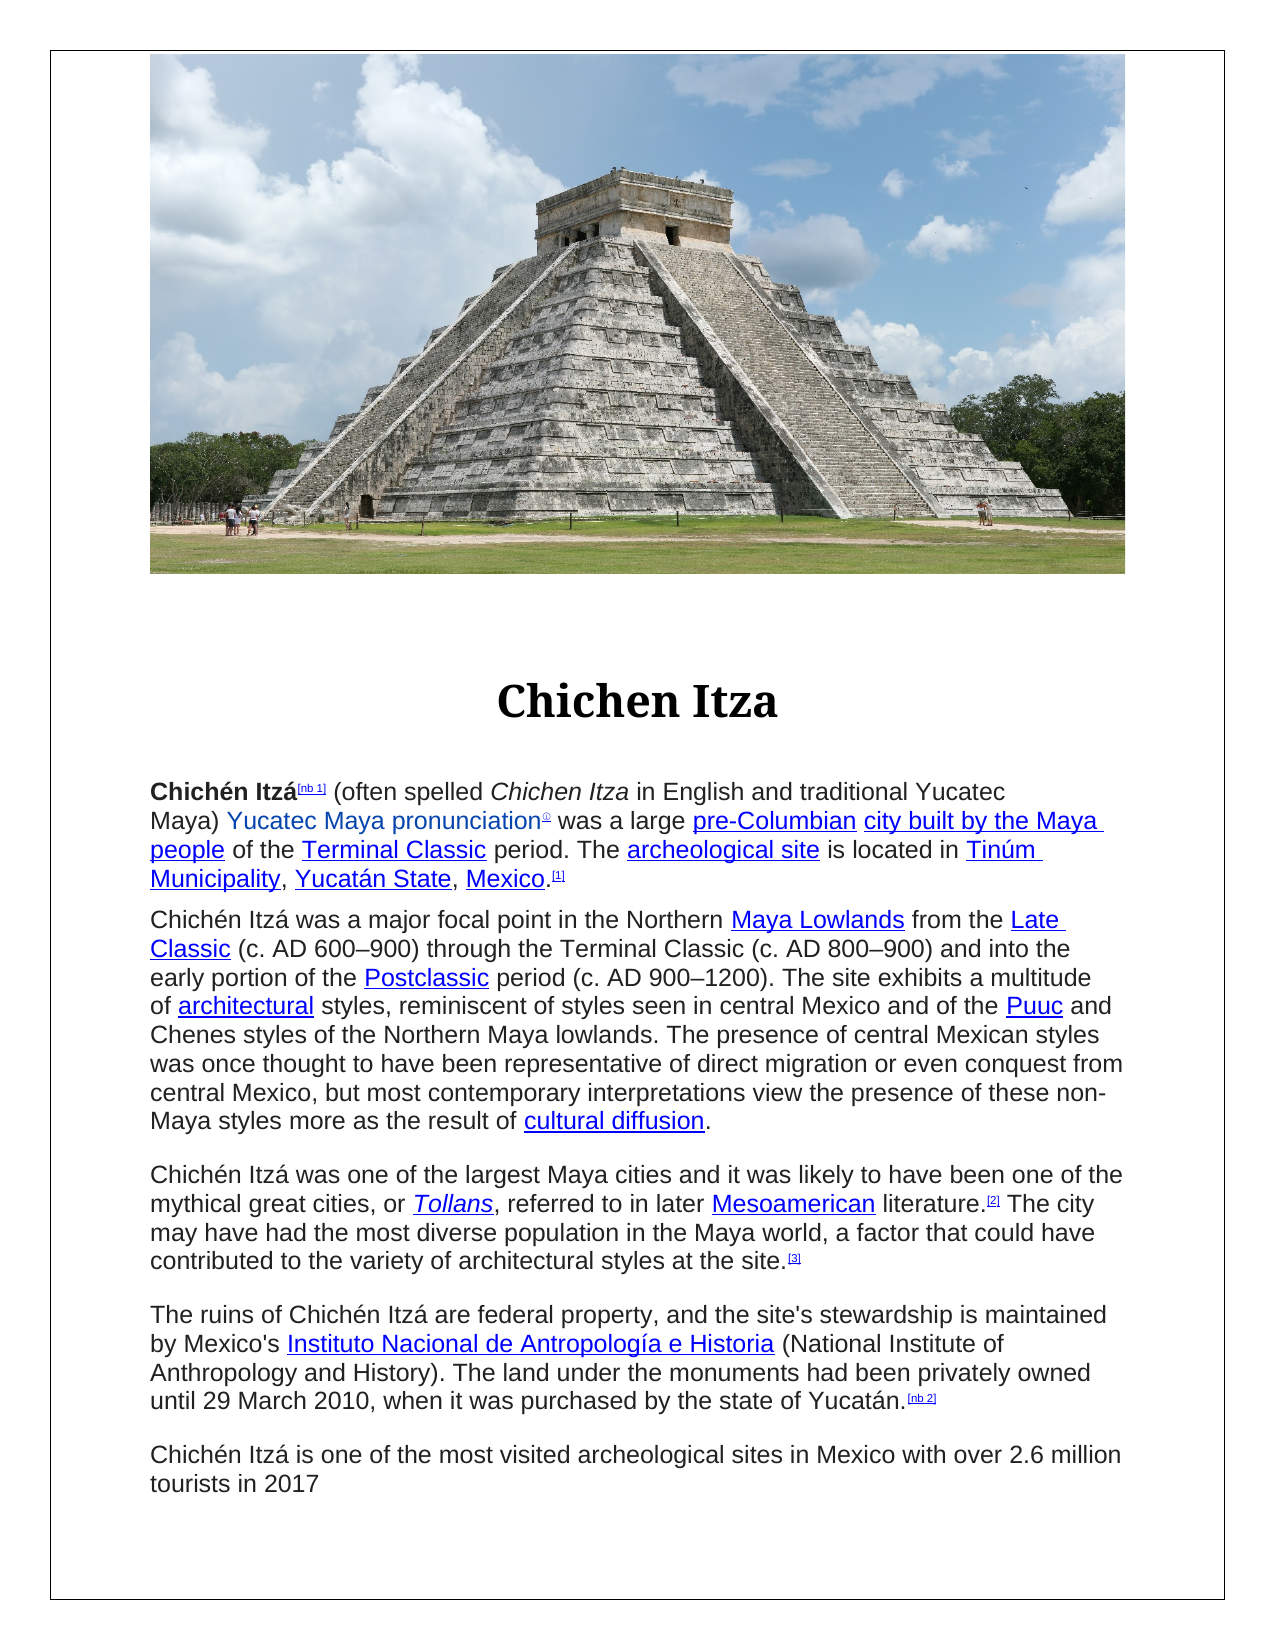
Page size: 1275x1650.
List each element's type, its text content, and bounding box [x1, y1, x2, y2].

text Chichén Itzá was one of the largest Maya cities and it was likely to have been one of the mythical great cities, or Tollans, referred to in later Mesoamerican literature.[2] The city may have had the most diverse population in the Maya world, a factor that could have contributed to the variety of architectural styles at the site.[3] [150, 1160, 1125, 1275]
picture [150, 54, 1125, 574]
text Chichén Itzá is one of the most visited archeological sites in Mexico with over 2.6 million tourists in 2017 [150, 1440, 1125, 1497]
text Chichén Itzá was a major focal point in the Northern Maya Lowlands from the Late Classic (c. AD 600–900) through the Terminal Classic (c. AD 800–900) and into the early portion of the Postclassic period (c. AD 900–1200). The site exhibits a multitude of architectural styles, reminiscent of styles seen in central Mexico and of the Puuc and Chenes styles of the Northern Maya lowlands. The presence of central Mexican styles was once thought to have been representative of direct migration or even conquest from central Mexico, but most contemporary interpretations view the presence of these non-Maya styles more as the result of cultural diffusion. [150, 905, 1125, 1135]
text The ruins of Chichén Itzá are federal property, and the site's stewardship is maintained by Mexico's Instituto Nacional de Antropología e Historia (National Institute of Anthropology and History). The land under the monuments had been privately owned until 29 March 2010, when it was purchased by the state of Yucatán.[nb 2] [150, 1300, 1125, 1415]
subtitle Chichen Itza [150, 669, 1125, 730]
text Chichén Itzá[nb 1] (often spelled Chichen Itza in English and traditional Yucatec Maya) Yucatec Maya pronunciationⓘ was a large pre-Columbian city built by the Maya people of the Terminal Classic period. The archeological site is located in Tinúm Municipality, Yucatán State, Mexico.[1] [150, 777, 1125, 892]
